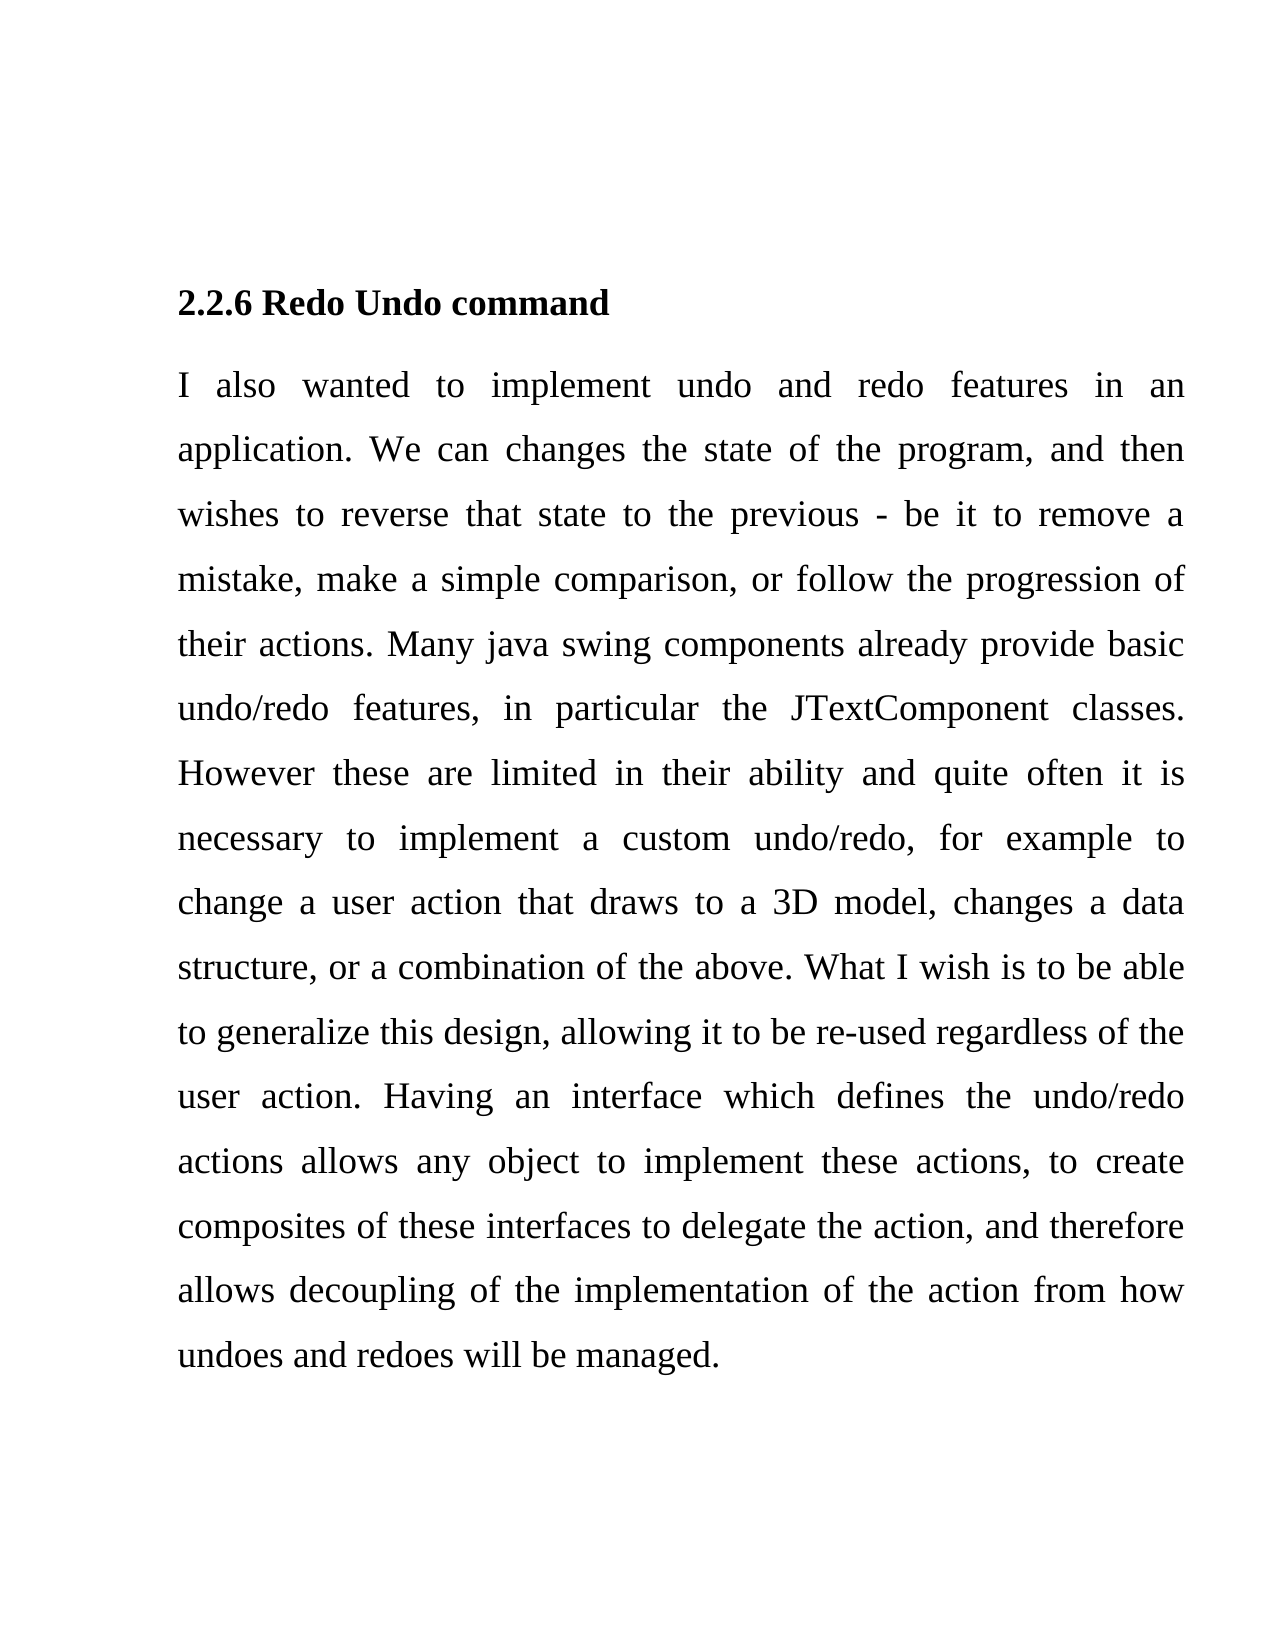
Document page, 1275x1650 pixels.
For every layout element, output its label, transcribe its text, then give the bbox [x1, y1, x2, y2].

text 2.2.6 Redo Undo command [177, 281, 1186, 324]
text I also wanted to implement undo and redo features in an application. We can changes the state of the program, and then wishes to reverse that state to the previous - be it to remove a mistake, make a simple comparison, or follow the progression of their actions. Many java swing components already provide basic undo/redo features, in particular the JTextComponent classes. However these are limited in their ability and quite often it is necessary to implement a custom undo/redo, for example to change a user action that draws to a 3D model, changes a data structure, or a combination of the above. What I wish is to be able to generalize this design, allowing it to be re-used regardless of the user action. Having an interface which defines the undo/redo actions allows any object to implement these actions, to create composites of these interfaces to delegate the action, and therefore allows decoupling of the implementation of the action from how undoes and redoes will be managed. [177, 362, 1186, 1376]
